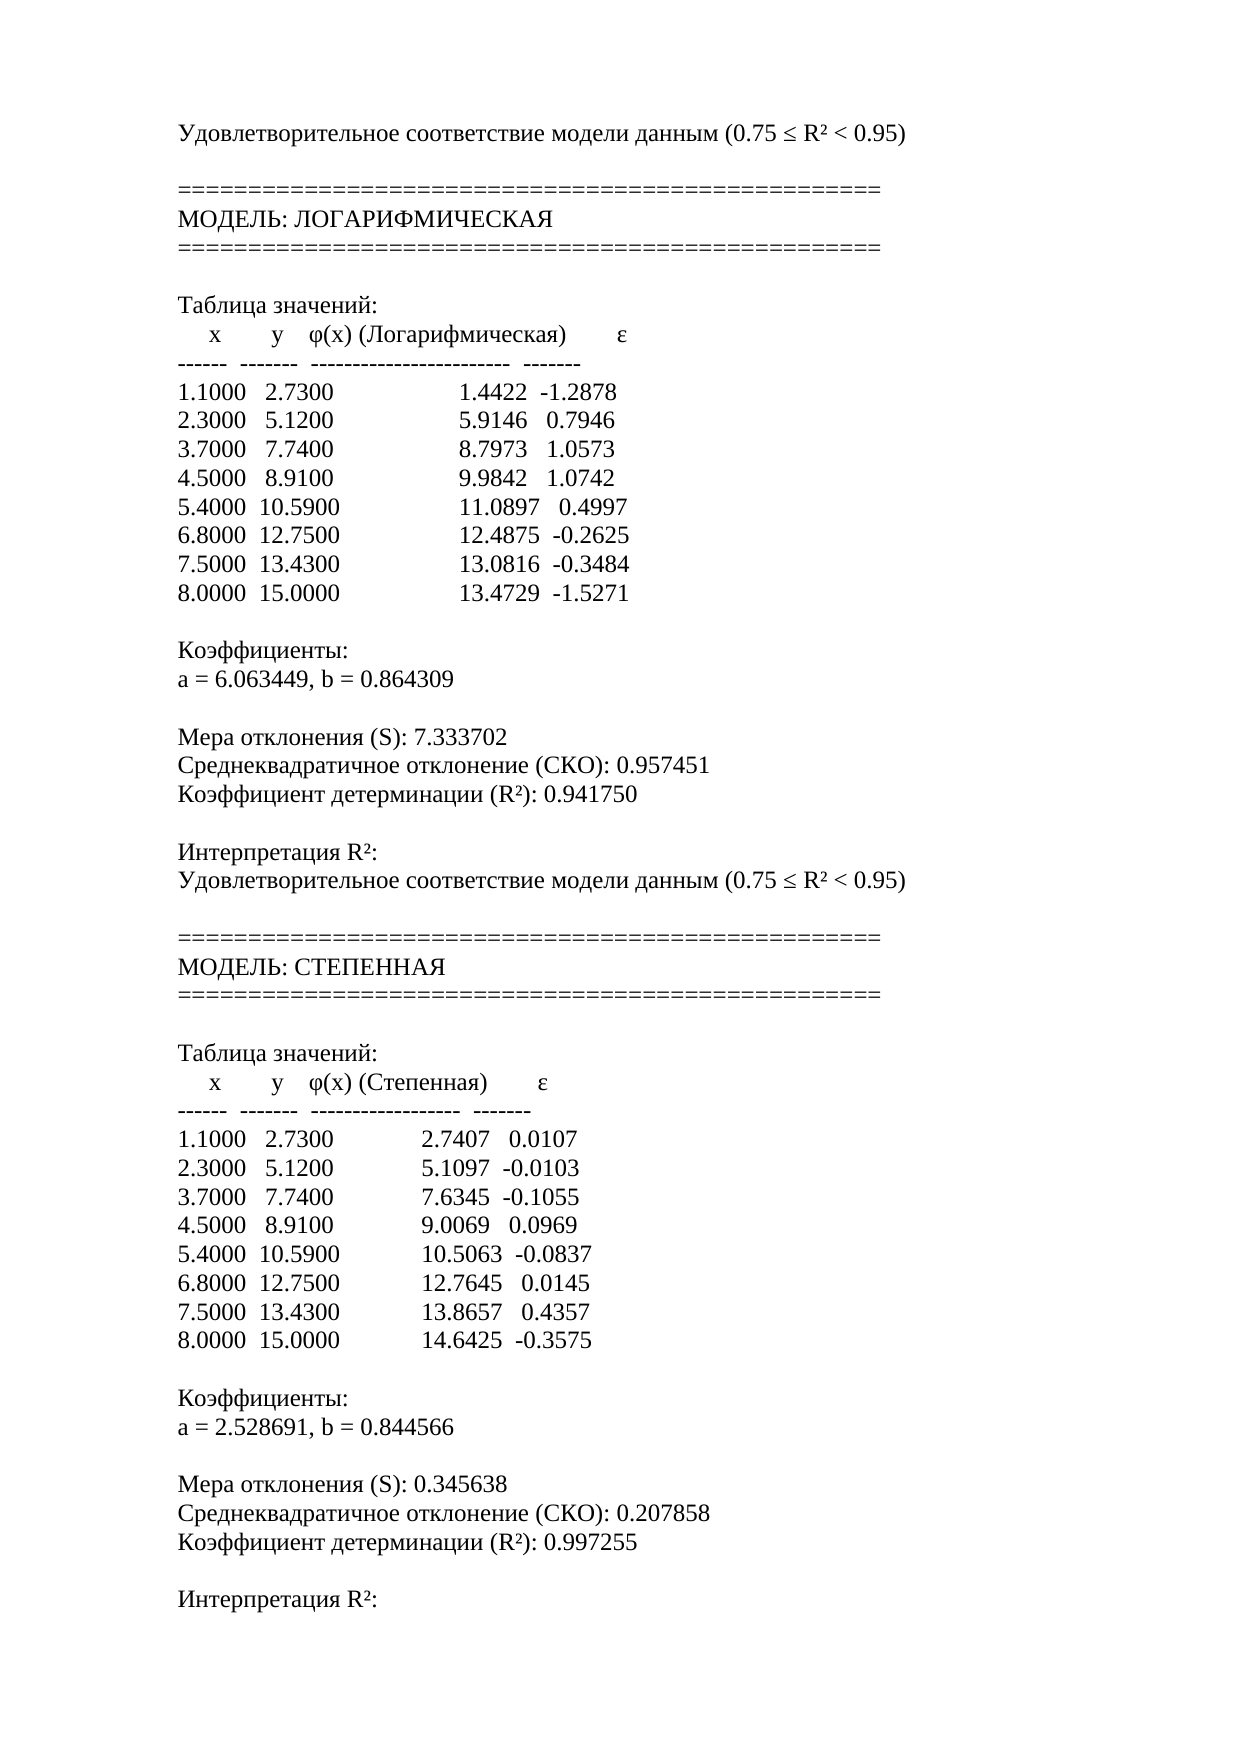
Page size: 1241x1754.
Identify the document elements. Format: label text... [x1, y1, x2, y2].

text 1.1000 2.7300 2.7407 0.0107 [177, 1124, 1152, 1153]
text 6.8000 12.7500 12.4875 -0.2625 [177, 521, 1152, 549]
text Мера отклонения (S): 0.345638 [177, 1469, 1152, 1498]
text 3.7000 7.7400 8.7973 1.0573 [177, 434, 1152, 463]
text ================================================== [177, 923, 1152, 952]
text 7.5000 13.4300 13.8657 0.4357 [177, 1297, 1152, 1326]
text ================================================== [177, 981, 1152, 1009]
text Удовлетворительное соответствие модели данным (0.75 ≤ R² < 0.95) [177, 866, 1152, 894]
text x y φ(x) (Логарифмическая) ε [177, 319, 1152, 348]
text Таблица значений: [177, 1038, 1152, 1067]
text 4.5000 8.9100 9.0069 0.0969 [177, 1211, 1152, 1239]
text 8.0000 15.0000 14.6425 -0.3575 [177, 1326, 1152, 1354]
text Коэффициенты: [177, 636, 1152, 664]
text a = 2.528691, b = 0.844566 [177, 1412, 1152, 1441]
text Удовлетворительное соответствие модели данным (0.75 ≤ R² < 0.95) [177, 118, 1152, 147]
text Коэффициенты: [177, 1383, 1152, 1412]
text ================================================== [177, 233, 1152, 262]
text ------ ------- ------------------ ------- [177, 1096, 1152, 1124]
text 1.1000 2.7300 1.4422 -1.2878 [177, 377, 1152, 406]
text Среднеквадратичное отклонение (СКО): 0.207858 [177, 1498, 1152, 1527]
text 2.3000 5.1200 5.9146 0.7946 [177, 406, 1152, 434]
text 4.5000 8.9100 9.9842 1.0742 [177, 463, 1152, 492]
text Интерпретация R²: [177, 837, 1152, 866]
text x y φ(x) (Степенная) ε [177, 1067, 1152, 1096]
text Коэффициент детерминации (R²): 0.941750 [177, 779, 1152, 808]
text 6.8000 12.7500 12.7645 0.0145 [177, 1268, 1152, 1297]
text 5.4000 10.5900 11.0897 0.4997 [177, 492, 1152, 521]
text 5.4000 10.5900 10.5063 -0.0837 [177, 1239, 1152, 1268]
text a = 6.063449, b = 0.864309 [177, 664, 1152, 693]
text ================================================== [177, 176, 1152, 204]
text 2.3000 5.1200 5.1097 -0.0103 [177, 1153, 1152, 1182]
text Таблица значений: [177, 291, 1152, 319]
text 7.5000 13.4300 13.0816 -0.3484 [177, 549, 1152, 578]
text 3.7000 7.7400 7.6345 -0.1055 [177, 1182, 1152, 1211]
text МОДЕЛЬ: ЛОГАРИФМИЧЕСКАЯ [177, 204, 1152, 233]
text Коэффициент детерминации (R²): 0.997255 [177, 1527, 1152, 1556]
text ------ ------- ------------------------ ------- [177, 348, 1152, 377]
text 8.0000 15.0000 13.4729 -1.5271 [177, 578, 1152, 607]
text МОДЕЛЬ: СТЕПЕННАЯ [177, 952, 1152, 981]
text Мера отклонения (S): 7.333702 [177, 722, 1152, 751]
text Среднеквадратичное отклонение (СКО): 0.957451 [177, 751, 1152, 779]
text Интерпретация R²: [177, 1584, 1152, 1613]
